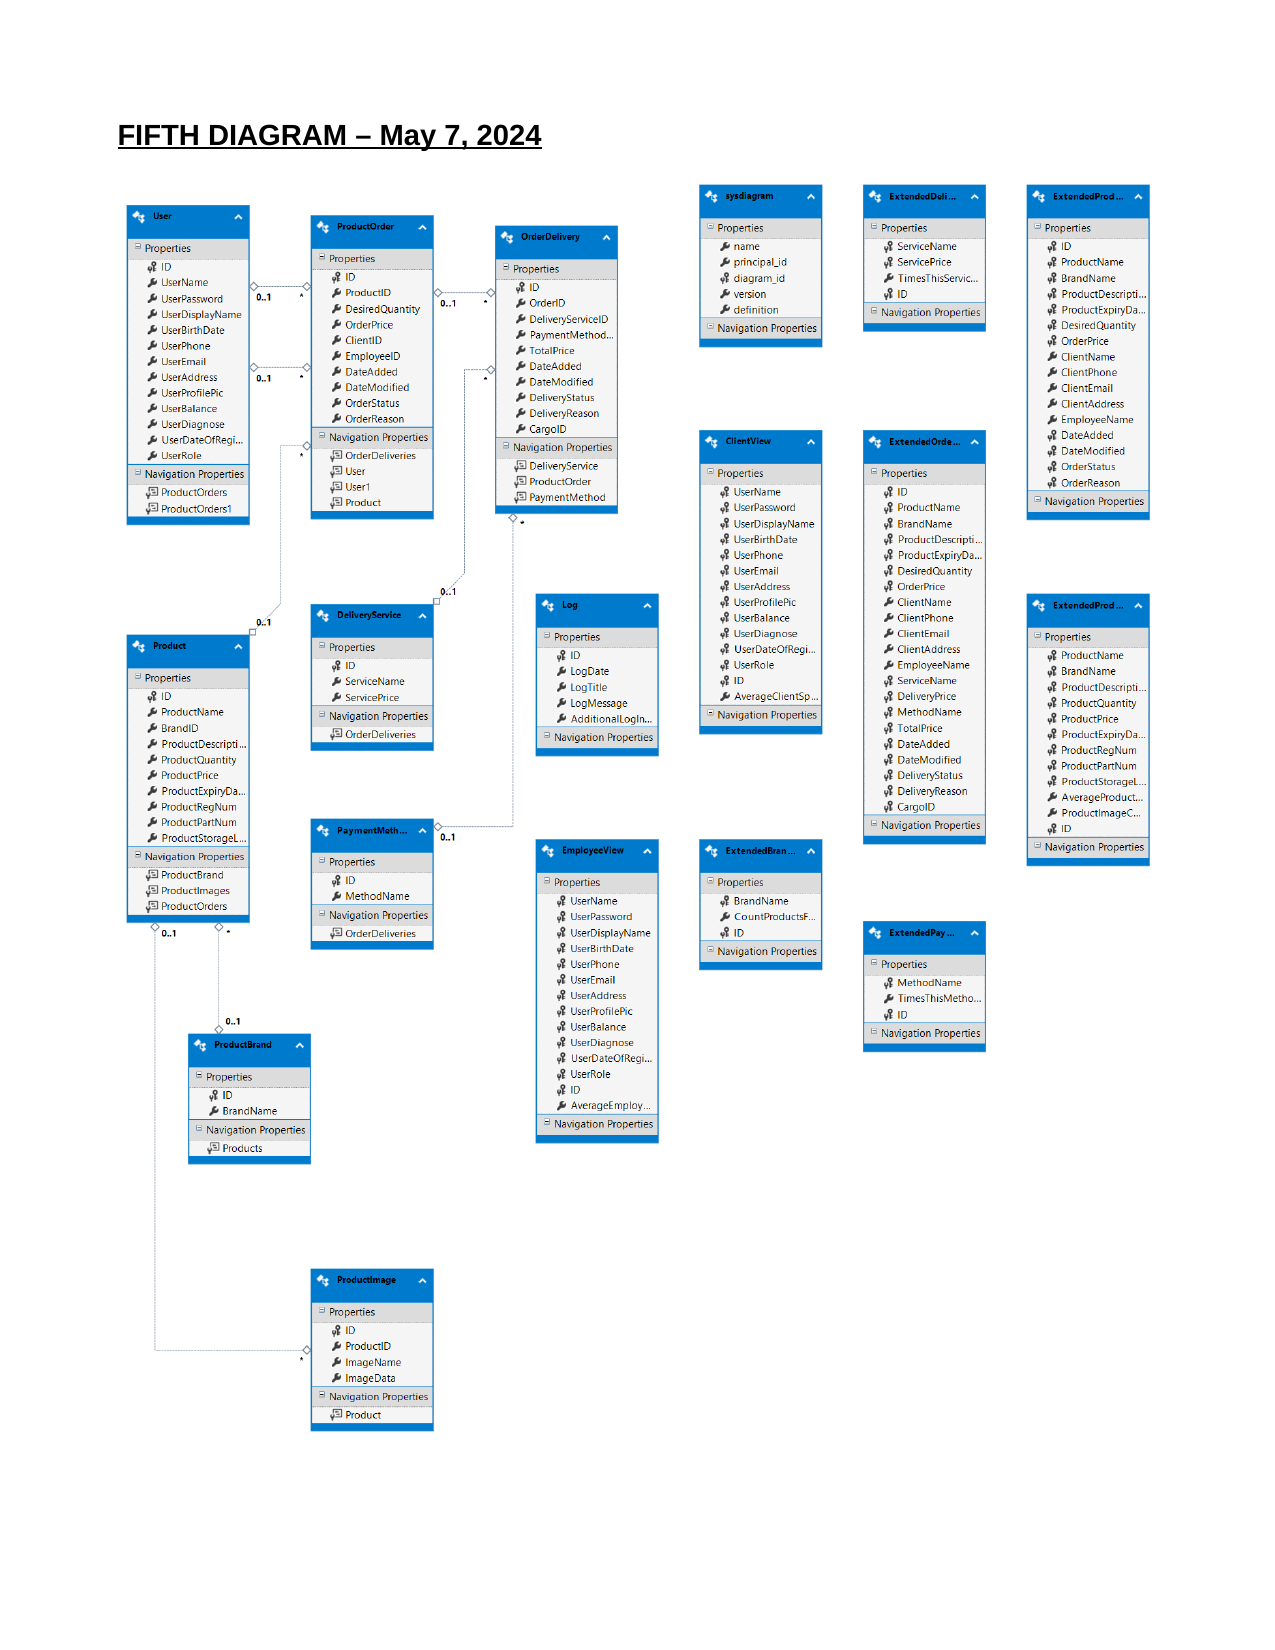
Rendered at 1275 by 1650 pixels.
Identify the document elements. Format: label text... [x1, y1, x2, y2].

picture [118, 176, 1157, 1439]
subtitle FIFTH DIAGRAM – May 7, 2024 [117, 118, 1158, 152]
